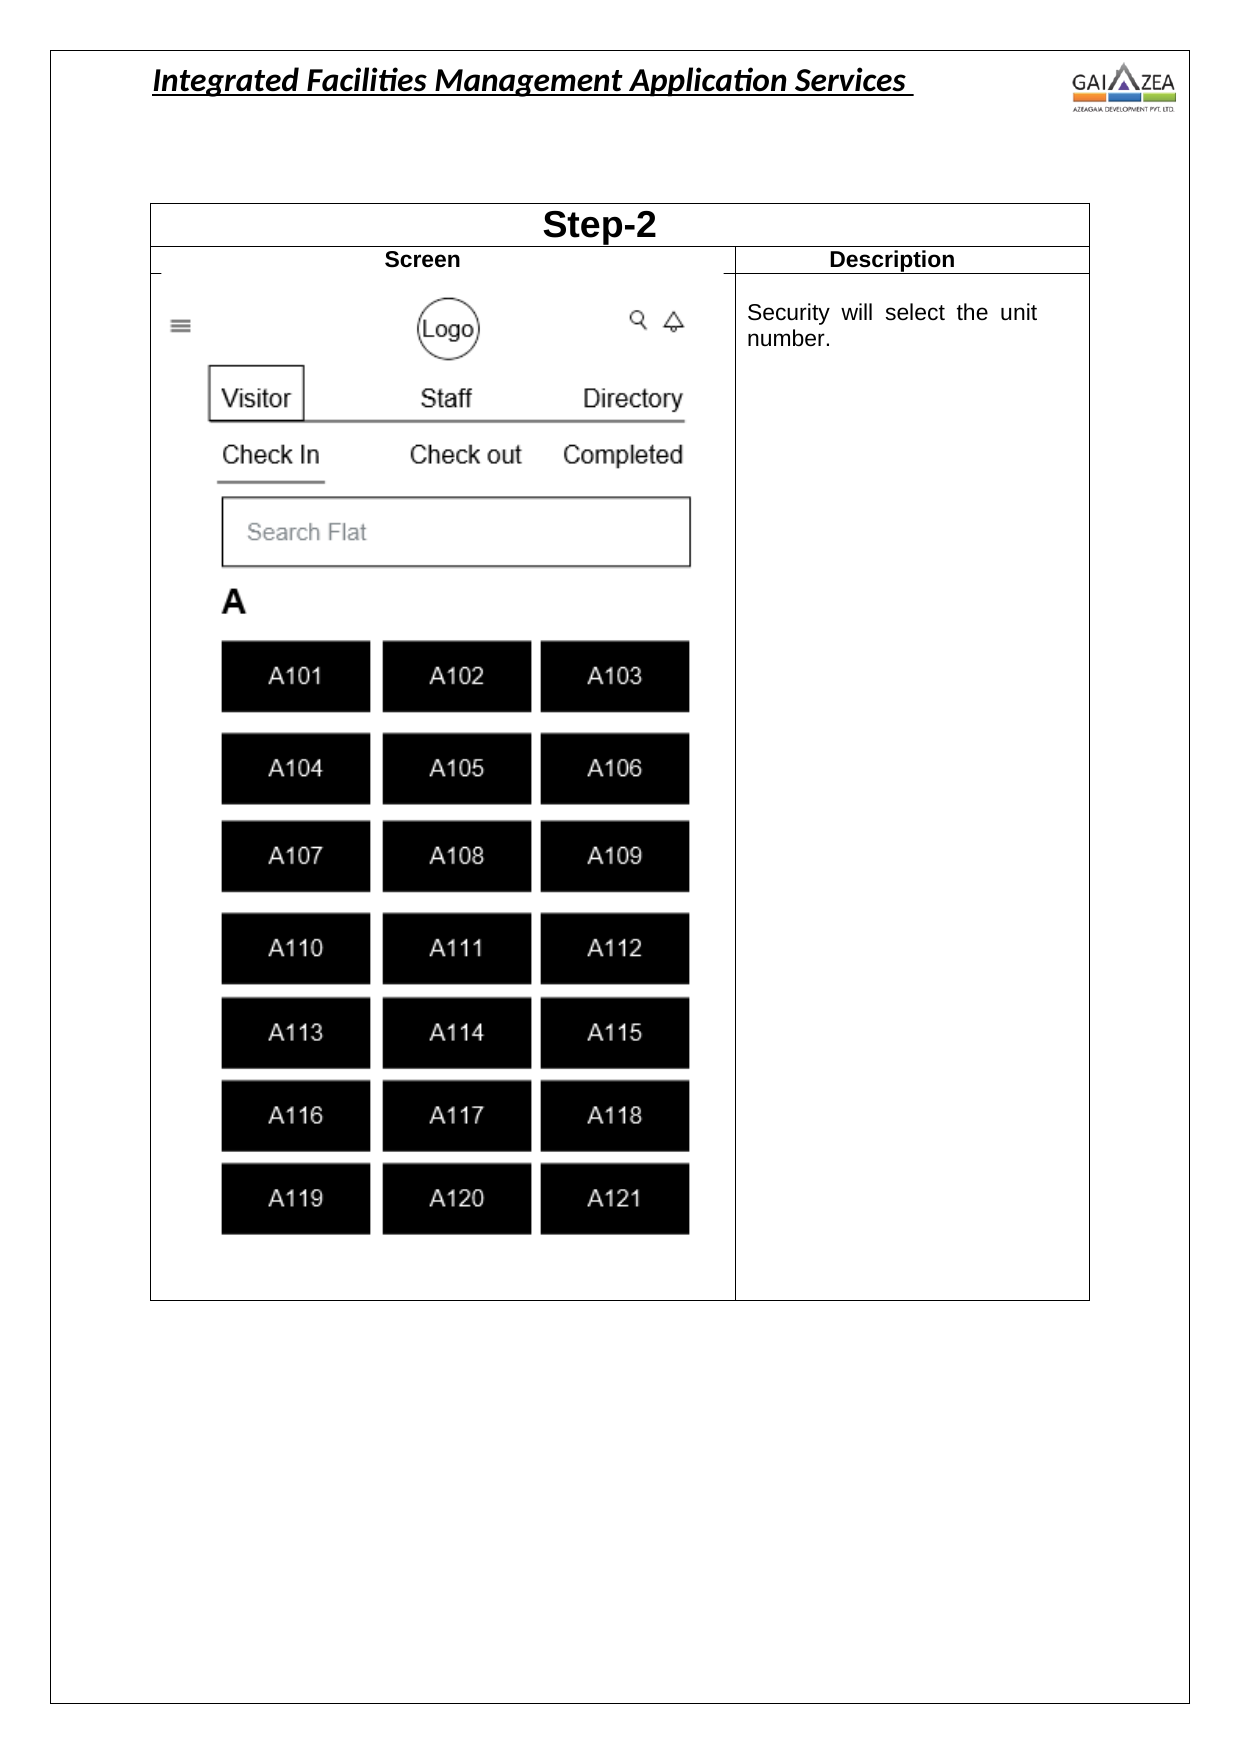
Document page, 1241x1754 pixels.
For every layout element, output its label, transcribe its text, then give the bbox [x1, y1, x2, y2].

picture [161, 273, 724, 1274]
picture [1072, 61, 1177, 112]
table_cell Screen [151, 247, 735, 273]
table_header Step-2 [151, 204, 1089, 246]
table_cell Security will select the unit number. [736, 274, 1089, 1300]
table_cell Description [736, 247, 1089, 273]
table_cell [151, 274, 735, 1300]
